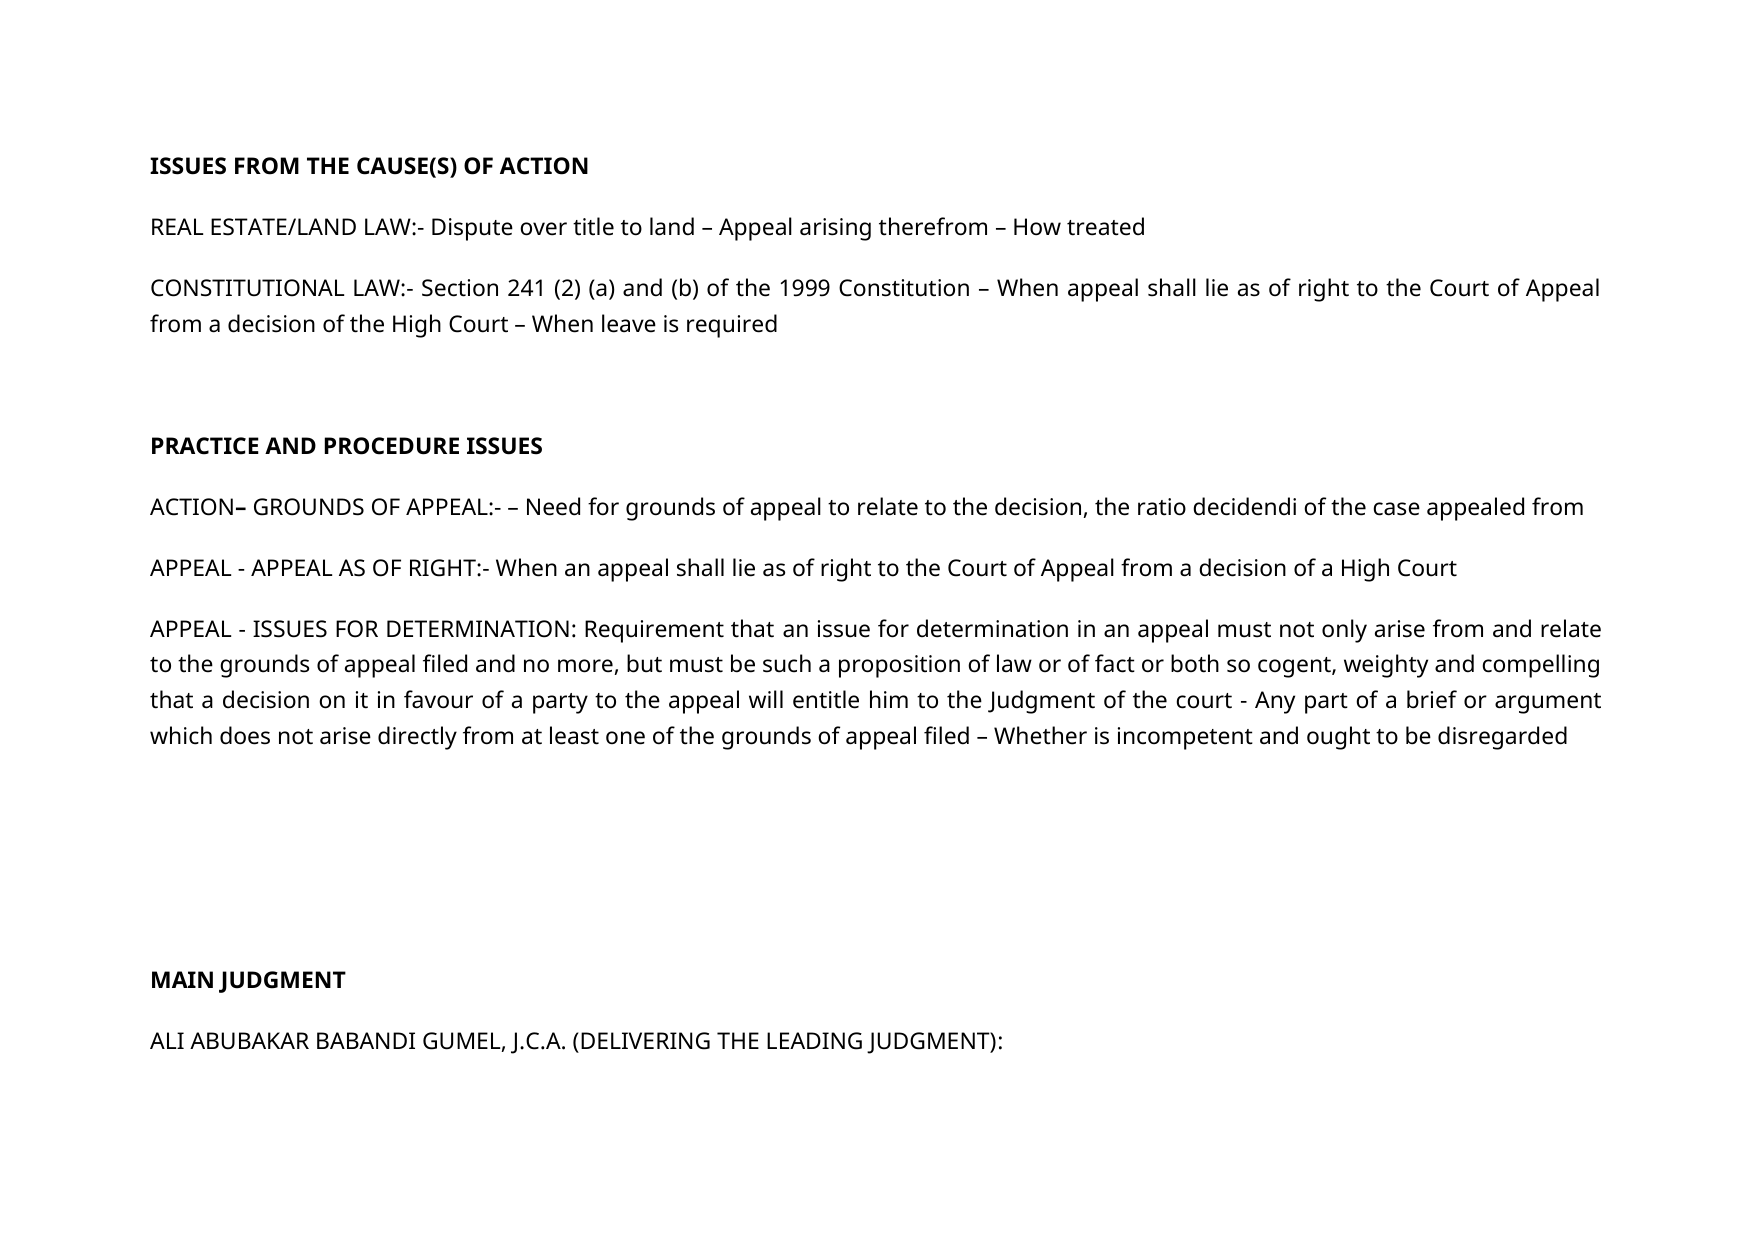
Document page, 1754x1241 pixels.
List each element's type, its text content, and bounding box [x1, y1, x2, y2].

text PRACTICE AND PROCEDURE ISSUES [150, 430, 1604, 461]
text ISSUES FROM THE CAUSE(S) OF ACTION [150, 150, 1604, 181]
text MAIN JUDGMENT [150, 964, 1604, 995]
text APPEAL - ISSUES FOR DETERMINATION: Requirement that an issue for determination in an appeal must not only arise from and relate to the grounds of appeal filed and no more, but must be such a proposition of law or of fact or both so cogent, weighty and compelling that a decision on it in favour of a party to the appeal will entitle him to the Judgment of the court - Any part of a brief or argument which does not arise directly from at least one of the grounds of appeal filed – Whether is incompetent and ought to be disregarded [150, 612, 1604, 752]
text ALI ABUBAKAR BABANDI GUMEL, J.C.A. (DELIVERING THE LEADING JUDGMENT): [150, 1025, 1604, 1056]
text APPEAL - APPEAL AS OF RIGHT:- When an appeal shall lie as of right to the Court of Appeal from a decision of a High Court [150, 552, 1604, 583]
text ACTION– GROUNDS OF APPEAL:- – Need for grounds of appeal to relate to the decision, the ratio decidendi of the case appealed from [150, 491, 1604, 522]
text REAL ESTATE/LAND LAW:- Dispute over title to land – Appeal arising therefrom – How treated [150, 211, 1604, 242]
text CONSTITUTIONAL LAW:- Section 241 (2) (a) and (b) of the 1999 Constitution – When appeal shall lie as of right to the Court of Appeal from a decision of the High Court – When leave is required [150, 272, 1604, 339]
